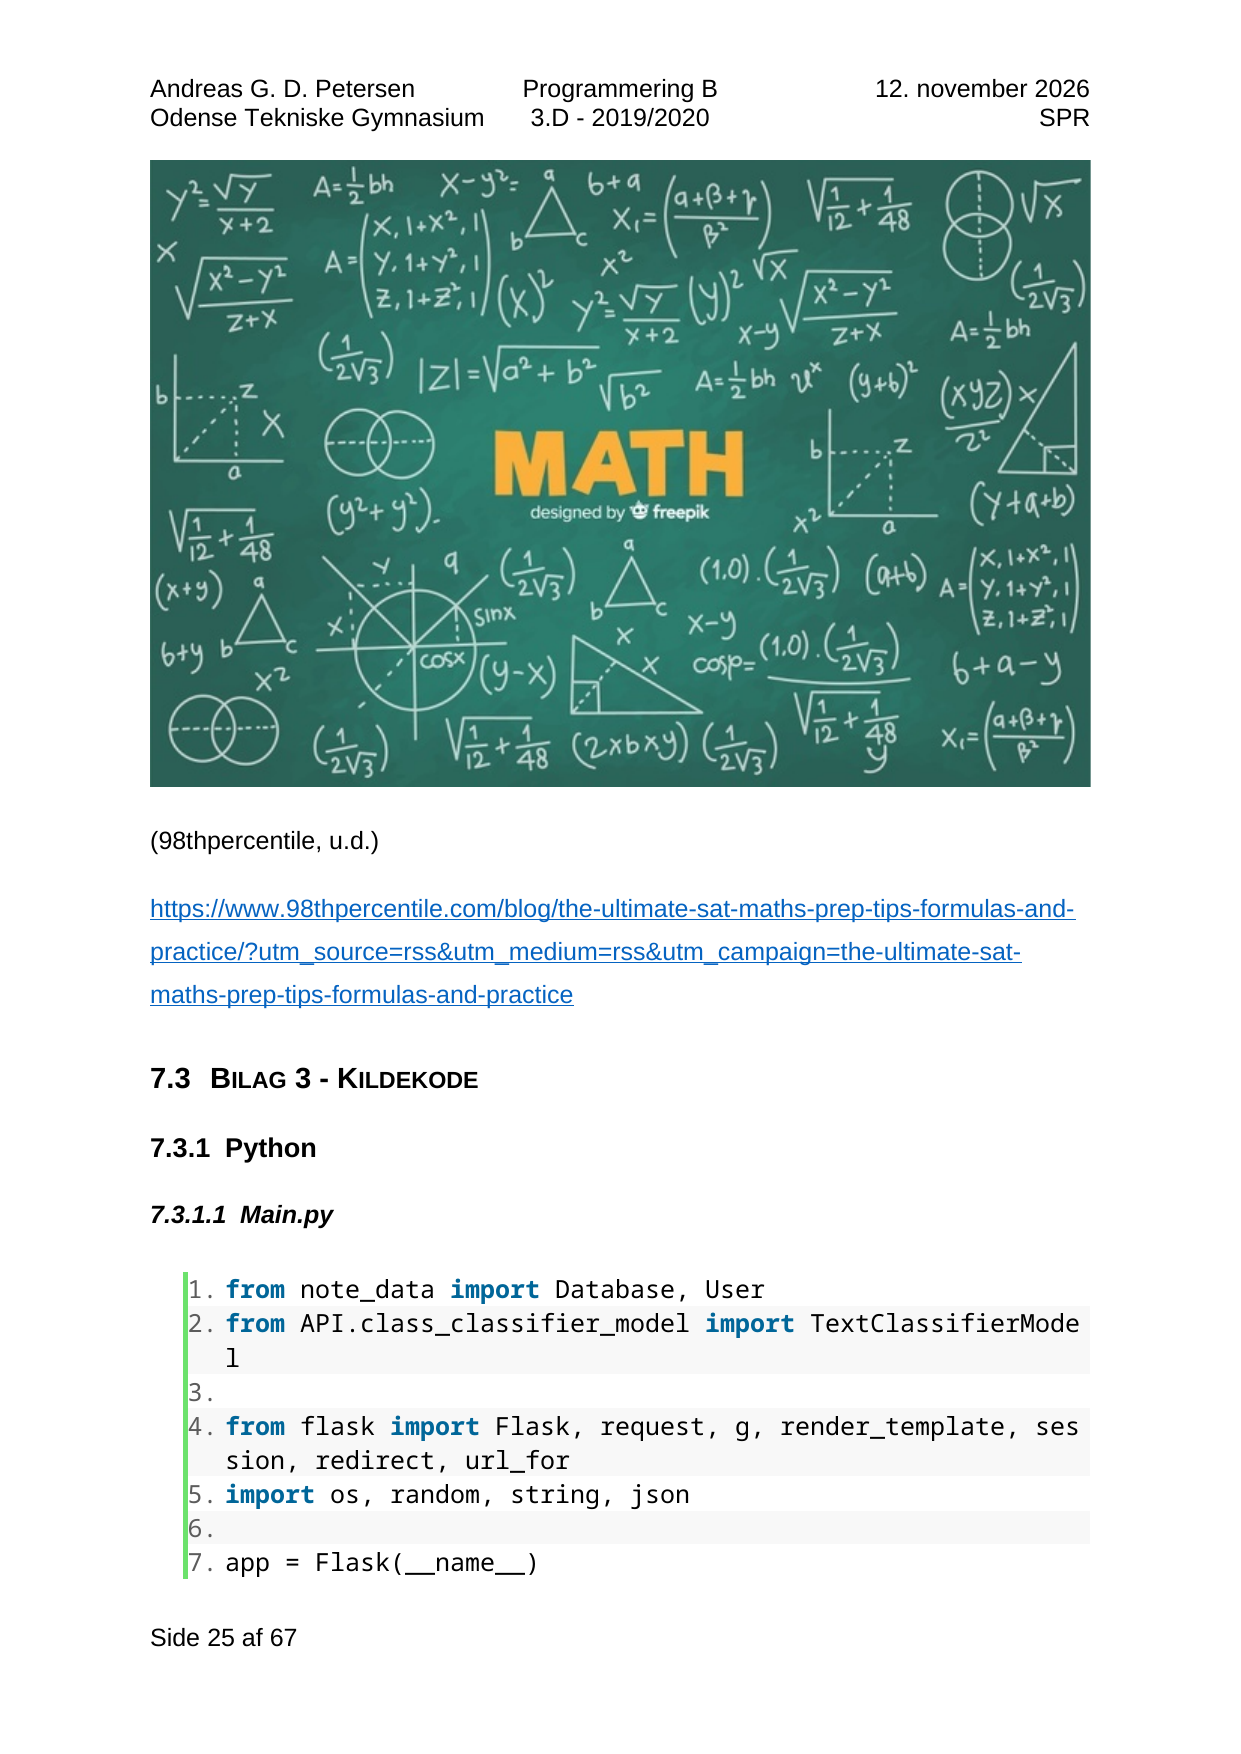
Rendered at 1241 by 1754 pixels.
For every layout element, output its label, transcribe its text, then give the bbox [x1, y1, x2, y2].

list app = Flask(__name__) [188, 1544, 1090, 1579]
list import os, random, string, json [188, 1476, 1090, 1511]
subtitle Python [150, 1132, 1090, 1163]
list from note_data import Database, User [188, 1272, 1090, 1306]
subtitle Bilag 3 - Kildekode [150, 1061, 1090, 1094]
subtitle Main.py [150, 1200, 1090, 1228]
list from API.class_classifier_model import TextClassifierModel [188, 1306, 1090, 1374]
picture [150, 160, 1091, 787]
list from flask import Flask, request, g, render_template, session, redirect, url_for [188, 1408, 1090, 1476]
text https://www.98thpercentile.com/blog/the-ultimate-sat-maths-prep-tips-formulas-and-practice/?utm_source=rss&utm_medium=rss&utm_campaign=the-ultimate-sat-maths-prep-tips-formulas-and-practice [150, 894, 1090, 1009]
